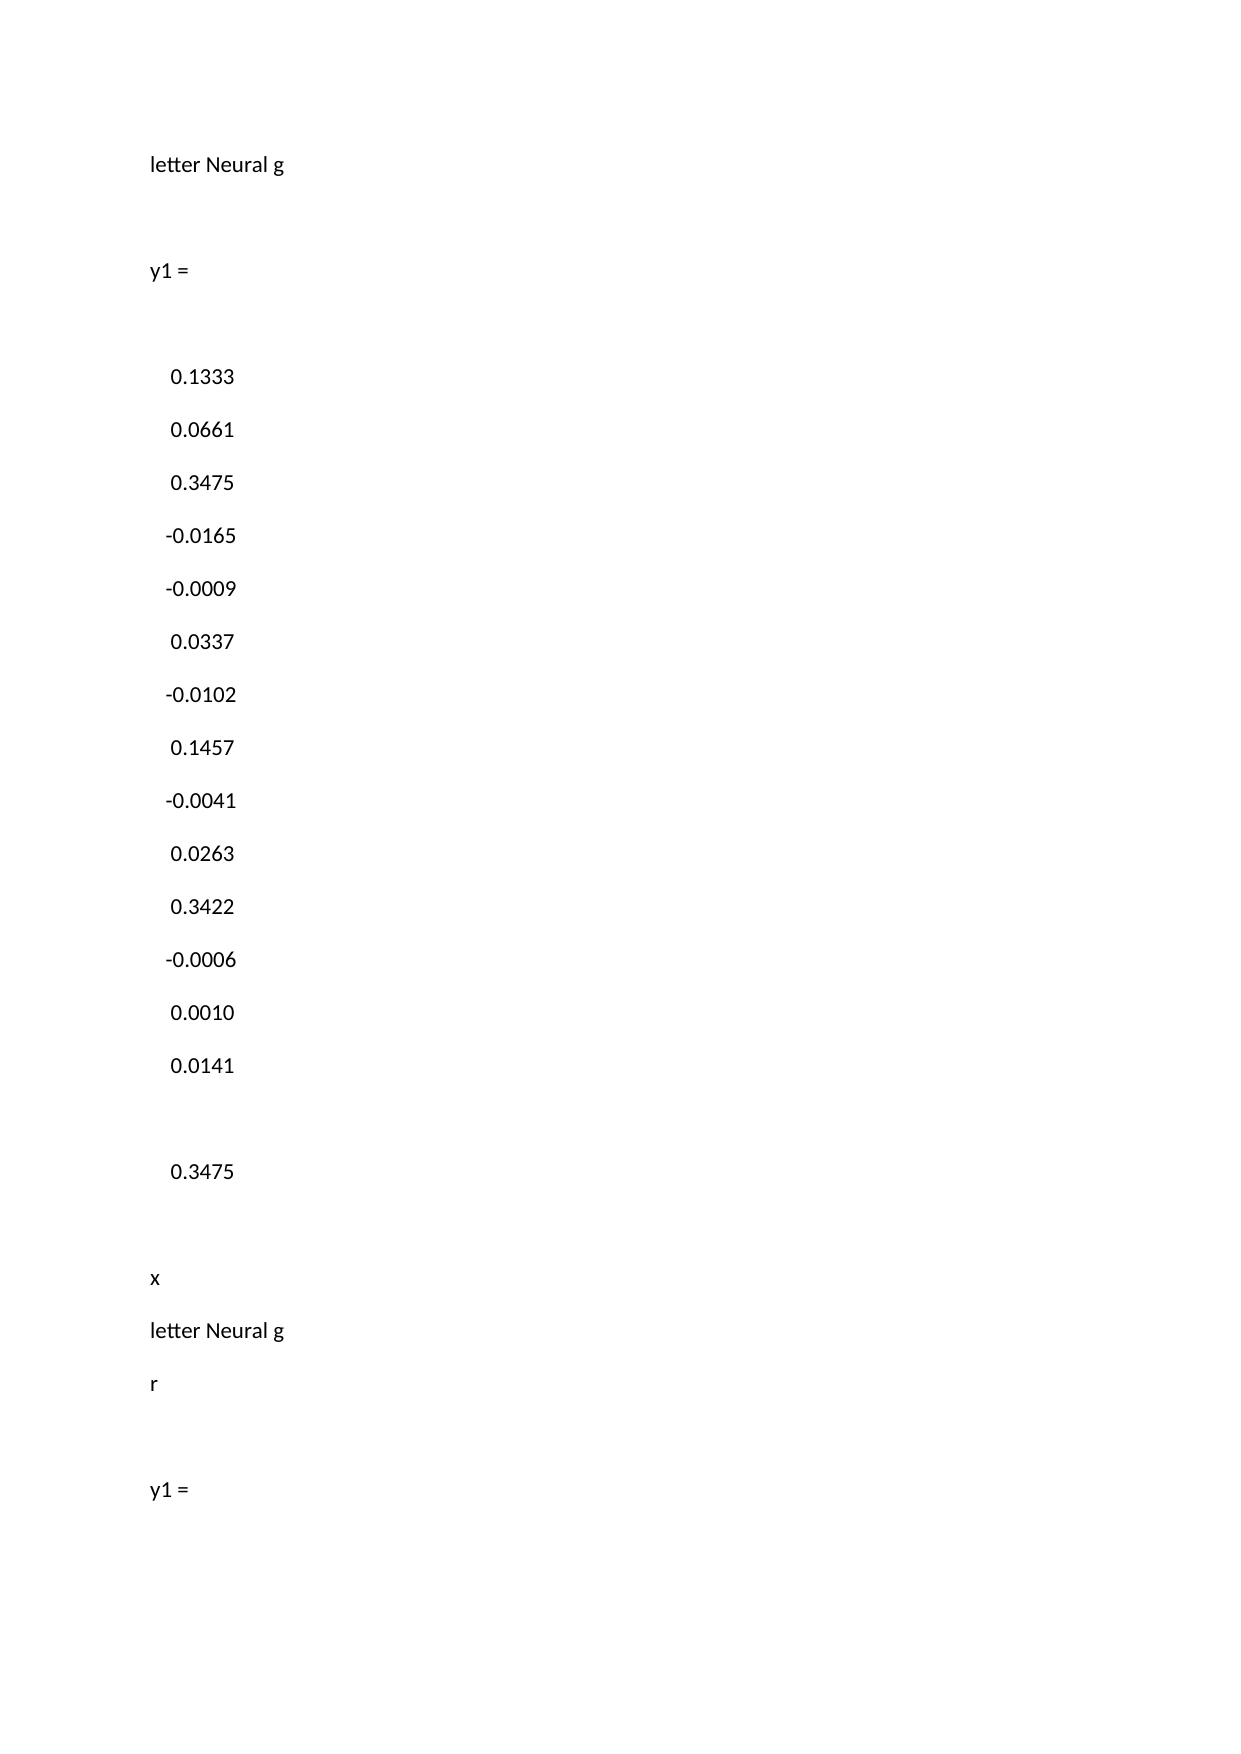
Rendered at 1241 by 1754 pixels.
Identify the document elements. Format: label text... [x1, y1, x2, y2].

text -0.0006 [150, 945, 1090, 973]
text -0.0102 [150, 680, 1090, 708]
text 0.0337 [150, 627, 1090, 655]
text x [150, 1263, 1090, 1291]
text letter Neural g [150, 150, 1090, 178]
text 0.0010 [150, 998, 1090, 1026]
text -0.0041 [150, 786, 1090, 814]
text r [150, 1369, 1090, 1397]
text letter Neural g [150, 1316, 1090, 1344]
text -0.0165 [150, 521, 1090, 549]
text 0.0141 [150, 1051, 1090, 1079]
text 0.1333 [150, 362, 1090, 390]
text 0.3422 [150, 892, 1090, 920]
text -0.0009 [150, 574, 1090, 602]
text y1 = [150, 256, 1090, 284]
text 0.0661 [150, 415, 1090, 443]
text 0.3475 [150, 468, 1090, 496]
text 0.3475 [150, 1157, 1090, 1185]
text y1 = [150, 1476, 1090, 1503]
text 0.1457 [150, 733, 1090, 761]
text 0.0263 [150, 839, 1090, 867]
